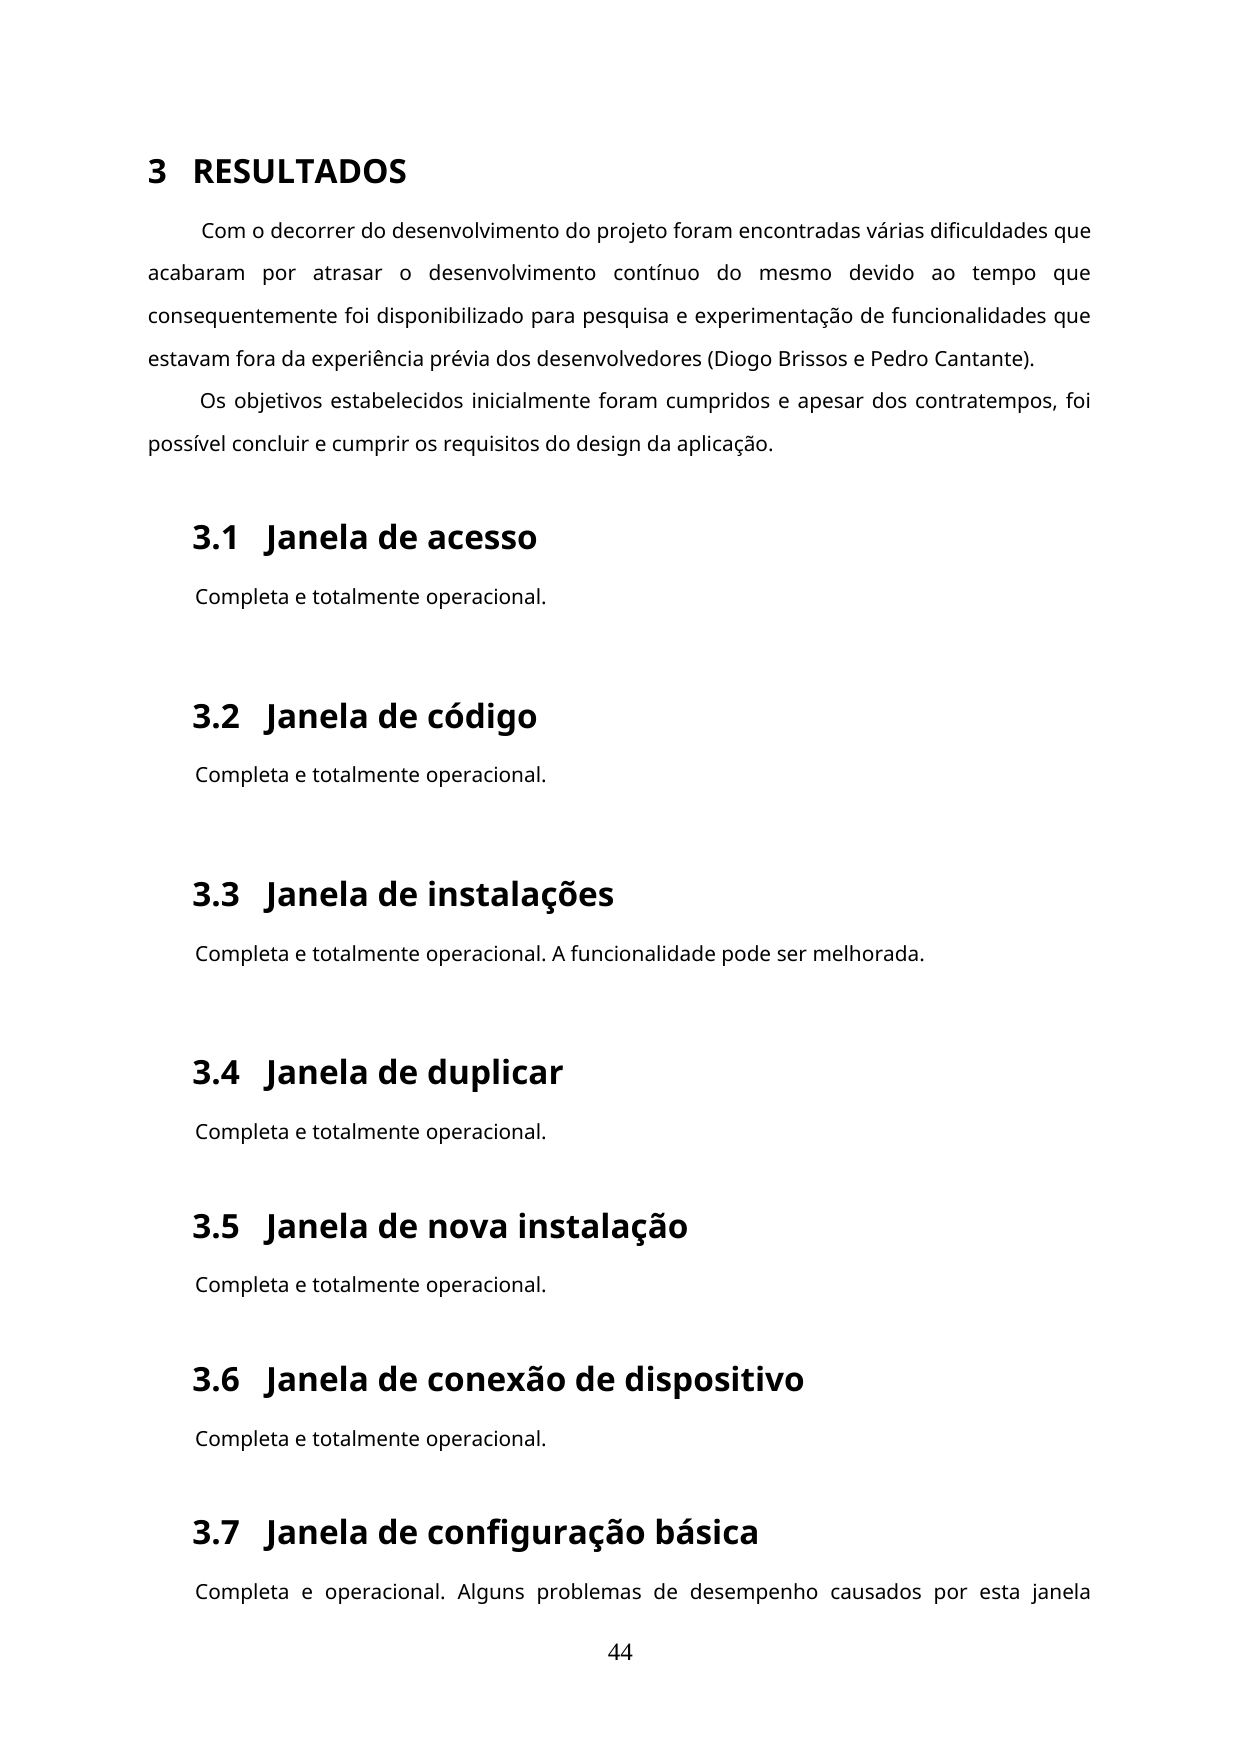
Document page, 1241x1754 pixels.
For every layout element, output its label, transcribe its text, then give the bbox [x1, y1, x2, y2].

list Janela de acesso [192, 514, 1092, 559]
text Completa e totalmente operacional. [148, 582, 1092, 611]
text Com o decorrer do desenvolvimento do projeto foram encontradas várias dificuldades que acabaram por atrasar o desenvolvimento contínuo do mesmo devido ao tempo que consequentemente foi disponibilizado para pesquisa e experimentação de funcionalidades que estavam fora da experiência prévia dos desenvolvedores (Diogo Brissos e Pedro Cantante). [148, 216, 1092, 372]
list Janela de conexão de dispositivo [192, 1356, 1092, 1401]
text Completa e totalmente operacional. [148, 761, 1092, 789]
list Janela de duplicar [192, 1049, 1092, 1094]
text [148, 1577, 1092, 1606]
text Os objetivos estabelecidos inicialmente foram cumpridos e apesar dos contratempos, foi possível concluir e cumprir os requisitos do design da aplicação. [148, 386, 1092, 457]
text Completa e totalmente operacional. A funcionalidade pode ser melhorada. [148, 939, 1092, 967]
list Janela de configuração básica [192, 1509, 1092, 1554]
list Janela de instalações [192, 871, 1092, 916]
list RESULTADOS [148, 148, 1092, 193]
text Completa e totalmente operacional. [148, 1271, 1092, 1299]
list Janela de código [192, 692, 1092, 738]
text Completa e totalmente operacional. [148, 1117, 1092, 1146]
list Janela de nova instalação [192, 1202, 1092, 1248]
text Completa e totalmente operacional. [148, 1424, 1092, 1452]
